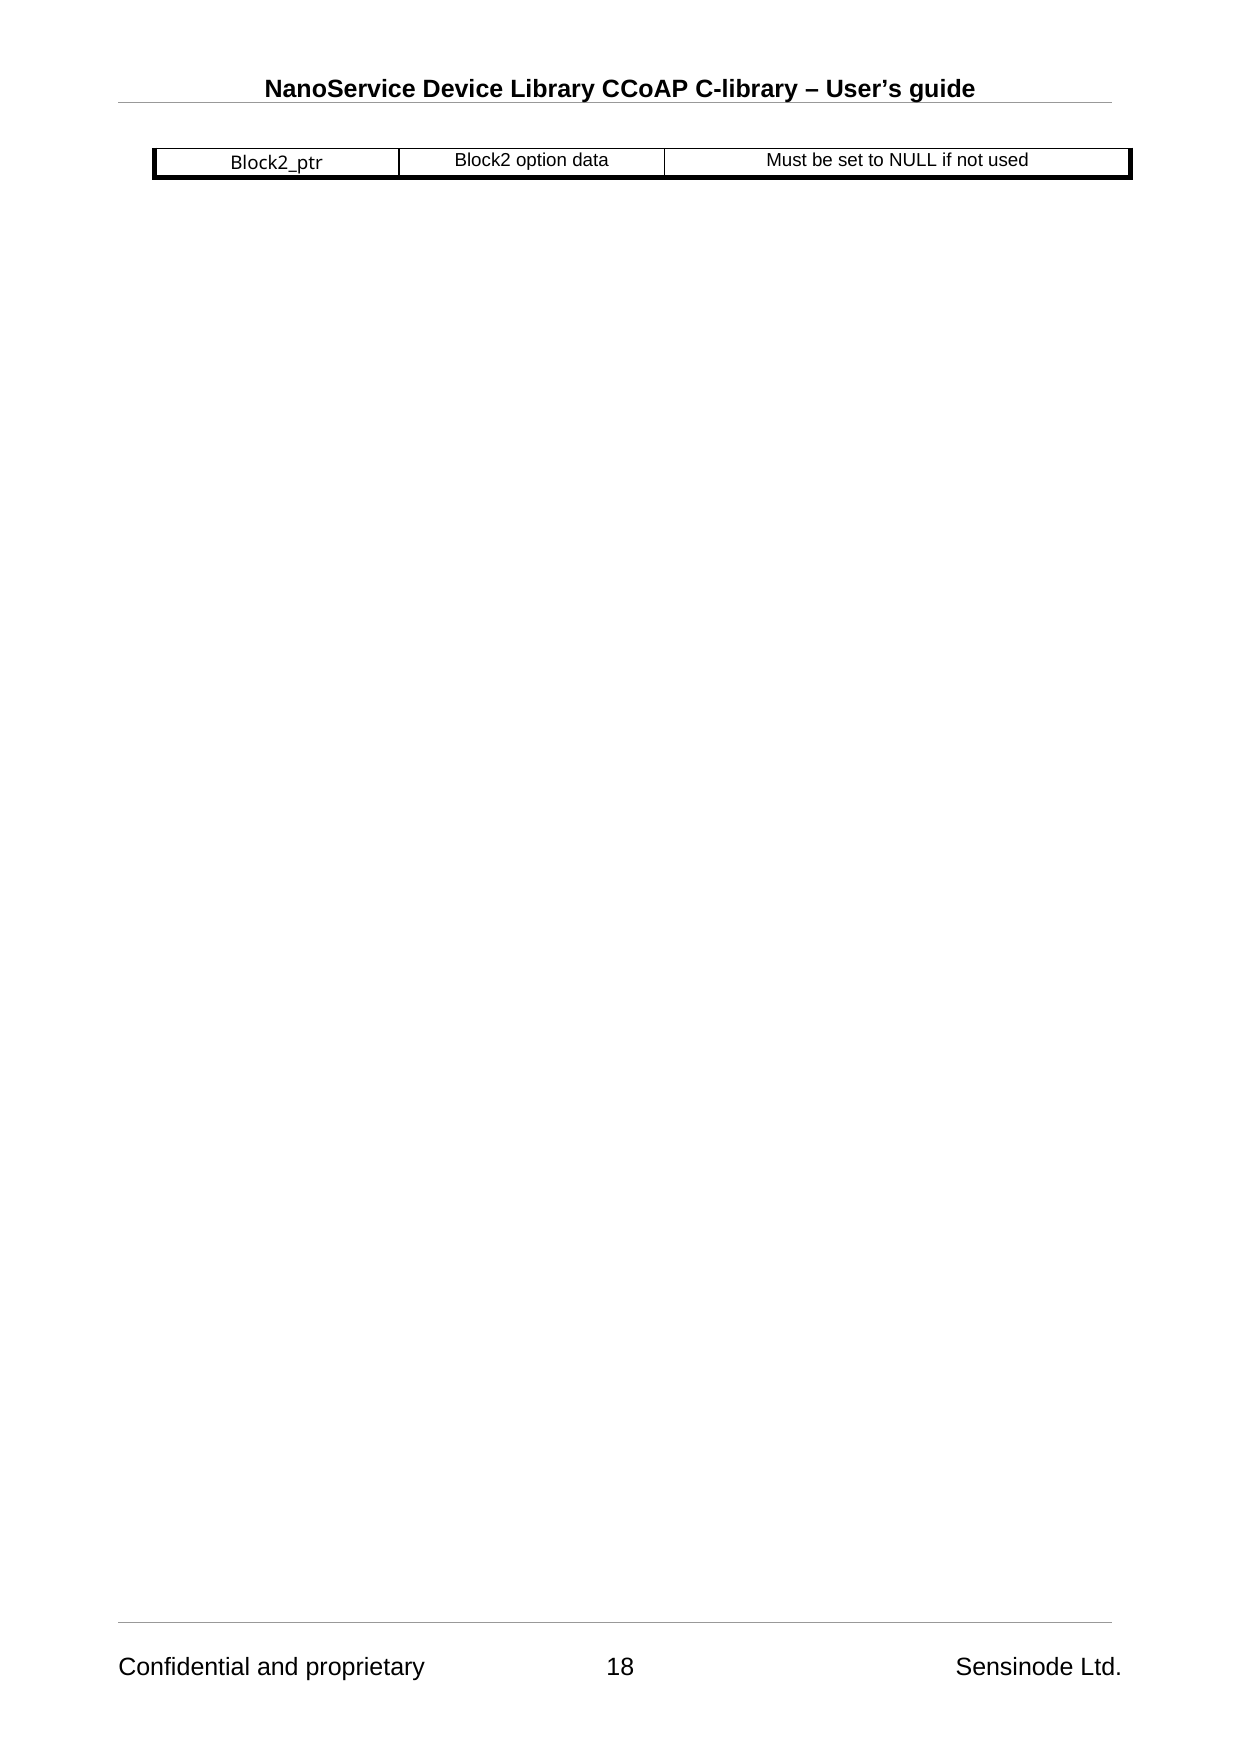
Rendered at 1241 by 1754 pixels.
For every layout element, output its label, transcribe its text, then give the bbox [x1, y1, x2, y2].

table_cell Block2 option data [400, 149, 664, 175]
table_cell Must be set to NULL if not used [665, 149, 1128, 175]
table_cell Block2_ptr [157, 149, 398, 175]
